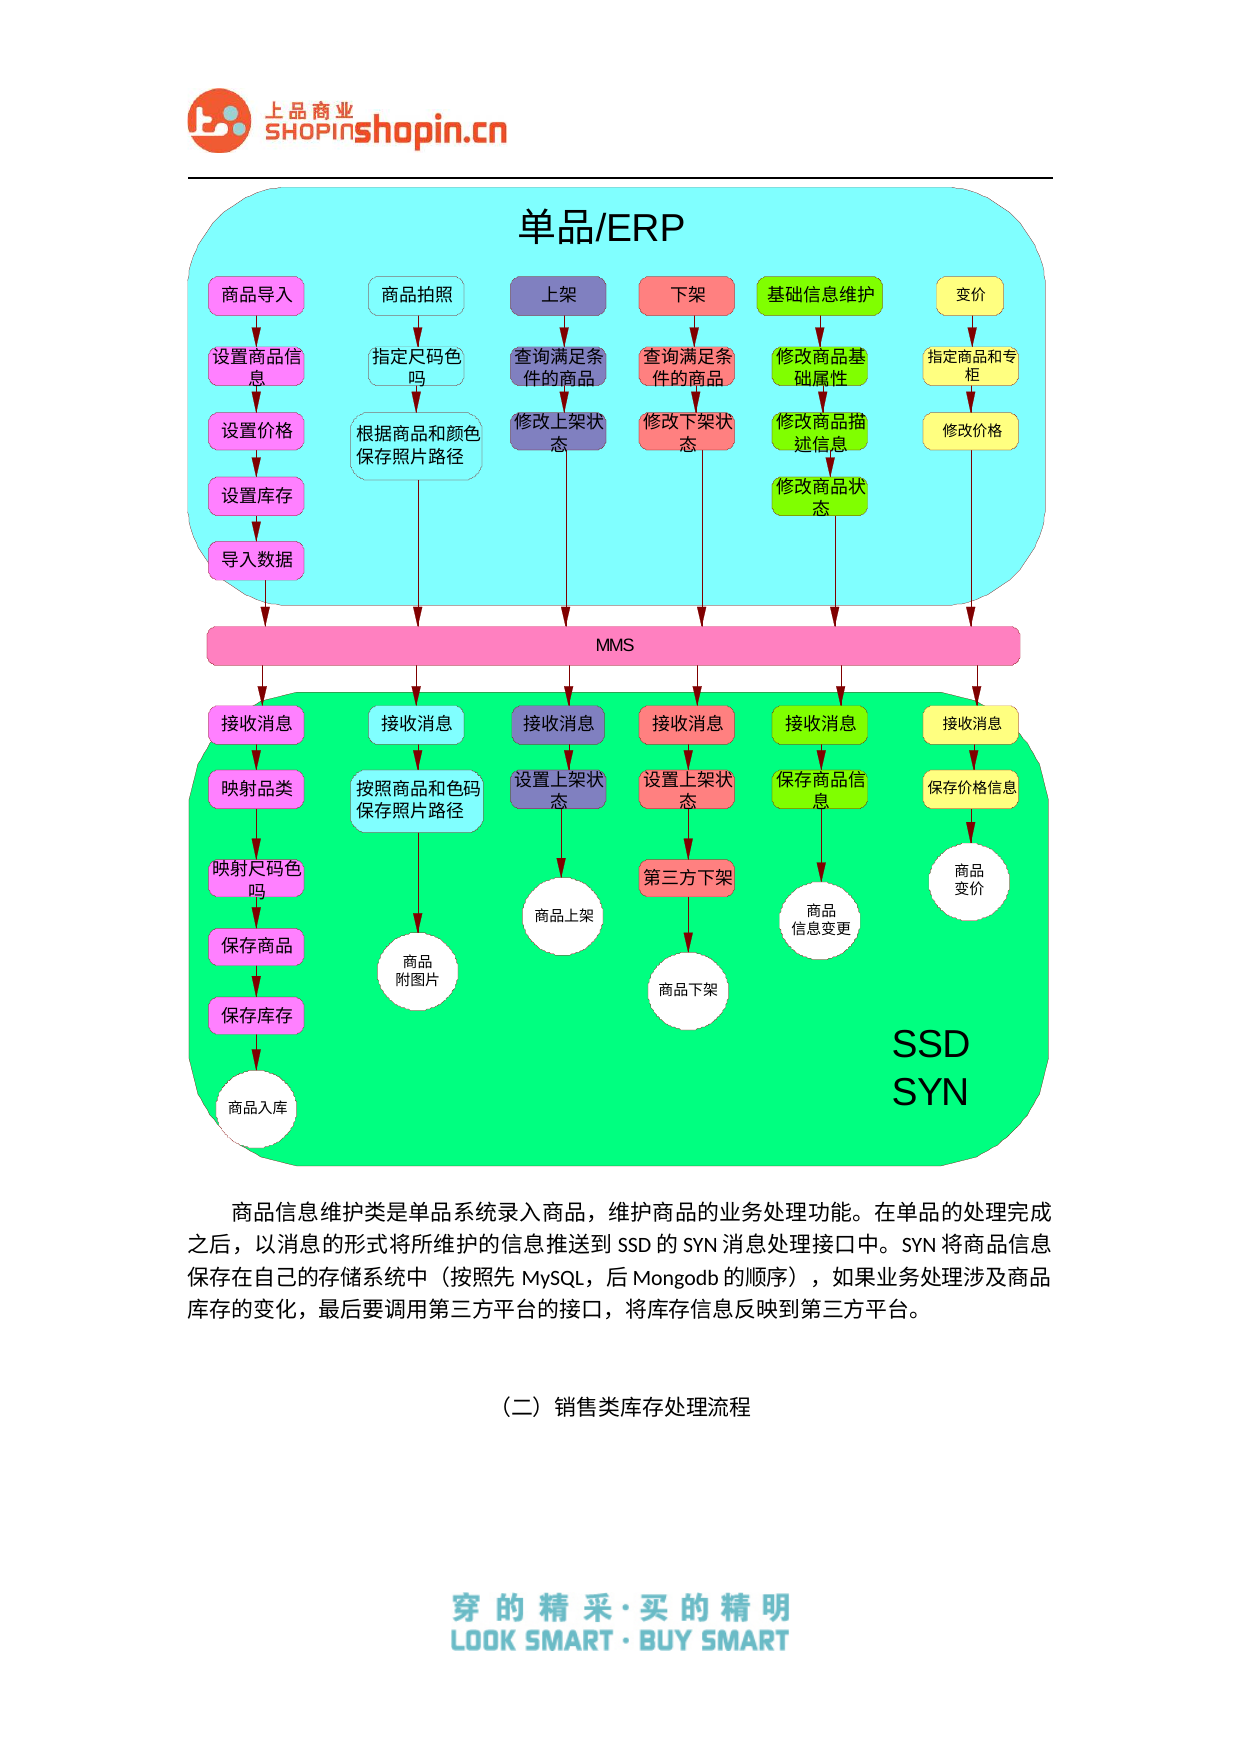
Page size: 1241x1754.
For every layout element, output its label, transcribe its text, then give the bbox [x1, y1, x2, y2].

text （二）销售类库存处理流程 [187, 1389, 1053, 1422]
picture [451, 1592, 790, 1651]
picture [187, 88, 508, 153]
text 商品信息维护类是单品系统录入商品，维护商品的业务处理功能。在单品的处理完成之后，以消息的形式将所维护的信息推送到SSD的SYN消息处理接口中。SYN将商品信息保存在自己的存储系统中（按照先MySQL，后Mongodb的顺序），如果业务处理涉及商品库存的变化，最后要调用第三方平台的接口，将库存信息反映到第三方平台。 [187, 1194, 1053, 1324]
